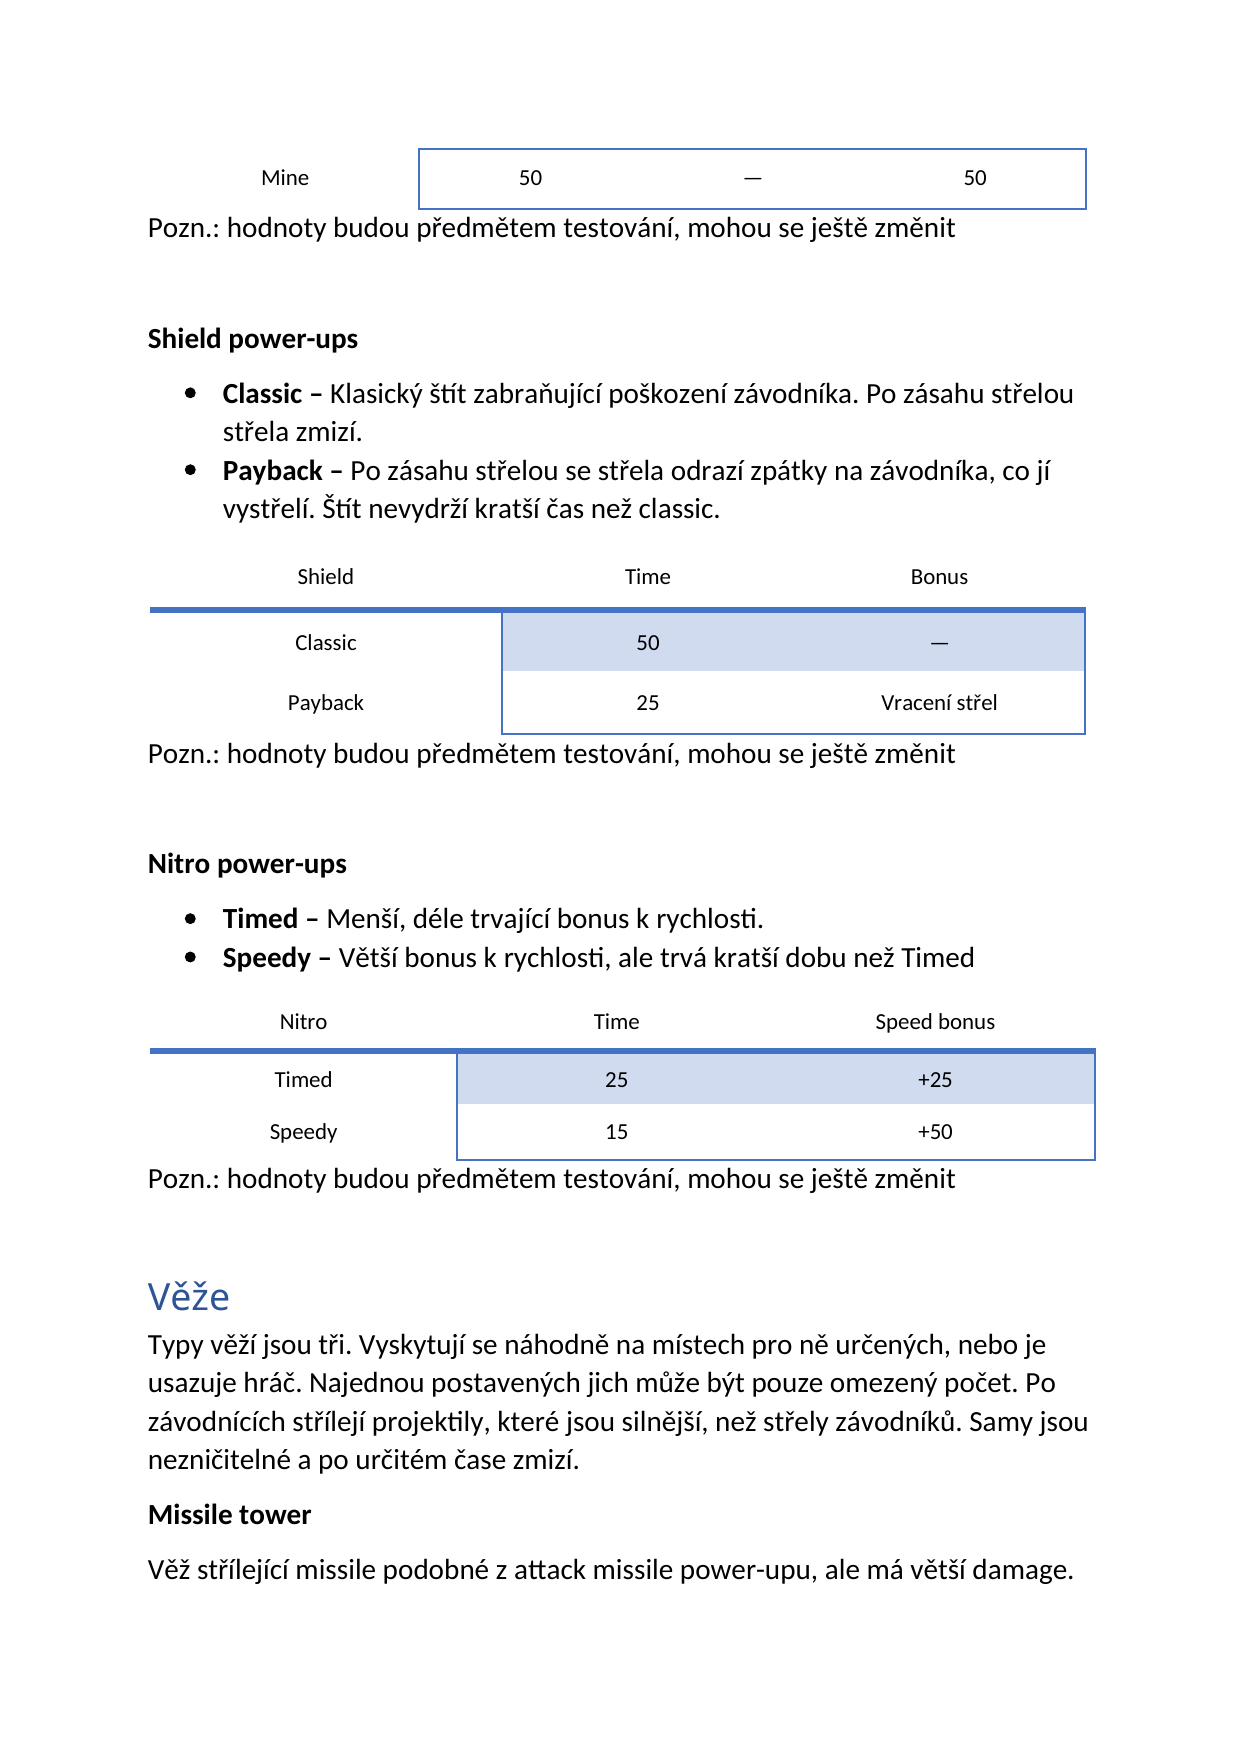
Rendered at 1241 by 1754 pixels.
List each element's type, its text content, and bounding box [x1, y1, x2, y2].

text Nitro power-ups [148, 845, 1093, 881]
text Věž střílející missile podobné z attack missile power-upu, ale má větší damage. [148, 1551, 1093, 1587]
table_cell 50 [503, 613, 794, 671]
table_cell 15 [458, 1104, 776, 1158]
table_header Time [502, 545, 794, 607]
table_cell +50 [776, 1104, 1094, 1158]
text Pozn.: hodnoty budou předmětem testování, mohou se ještě změnit [148, 735, 1093, 771]
table_header Shield [150, 545, 502, 607]
table_cell 50 [420, 150, 641, 207]
list Timed – Menší, déle trvající bonus k rychlosti. [185, 901, 1093, 936]
table_cell — [641, 150, 864, 207]
table_cell Classic [150, 613, 501, 671]
subtitle Věže [148, 1271, 1093, 1322]
table_cell Vracení střel [794, 671, 1084, 733]
table_cell 50 [864, 150, 1085, 207]
table_header Nitro [150, 994, 457, 1048]
table_cell — [794, 613, 1084, 671]
table_cell 25 [503, 671, 794, 733]
text Pozn.: hodnoty budou předmětem testování, mohou se ještě změnit [148, 209, 1093, 245]
text Pozn.: hodnoty budou předmětem testování, mohou se ještě změnit [148, 1161, 1093, 1196]
table_cell Mine [151, 148, 418, 207]
list Classic – Klasický štít zabraňující poškození závodníka. Po zásahu střelou střela zmizí. [185, 375, 1093, 449]
text Missile tower [148, 1496, 1093, 1532]
text Shield power-ups [148, 320, 1093, 355]
table_cell Speedy [150, 1104, 456, 1158]
list Payback – Po zásahu střelou se střela odrazí zpátky na závodníka, co jí vystřelí. Štít nevydrží kratší čas než classic. [185, 452, 1093, 526]
table_cell 25 [458, 1054, 776, 1104]
table_cell Payback [150, 671, 501, 733]
text Typy věží jsou tři. Vyskytují se náhodně na místech pro ně určených, nebo je usazuje hráč. Najednou postavených jich může být pouze omezený počet. Po závodnících střílejí projektily, které jsou silnější, než střely závodníků. Samy jsou nezničitelné a po určitém čase zmizí. [148, 1326, 1093, 1477]
table_header Speed bonus [776, 994, 1095, 1048]
list Speedy – Větší bonus k rychlosti, ale trvá kratší dobu než Timed [185, 939, 1093, 974]
table_header Bonus [794, 545, 1085, 607]
table_cell Timed [150, 1054, 456, 1104]
table_header Time [457, 994, 776, 1048]
table_cell +25 [776, 1054, 1094, 1104]
